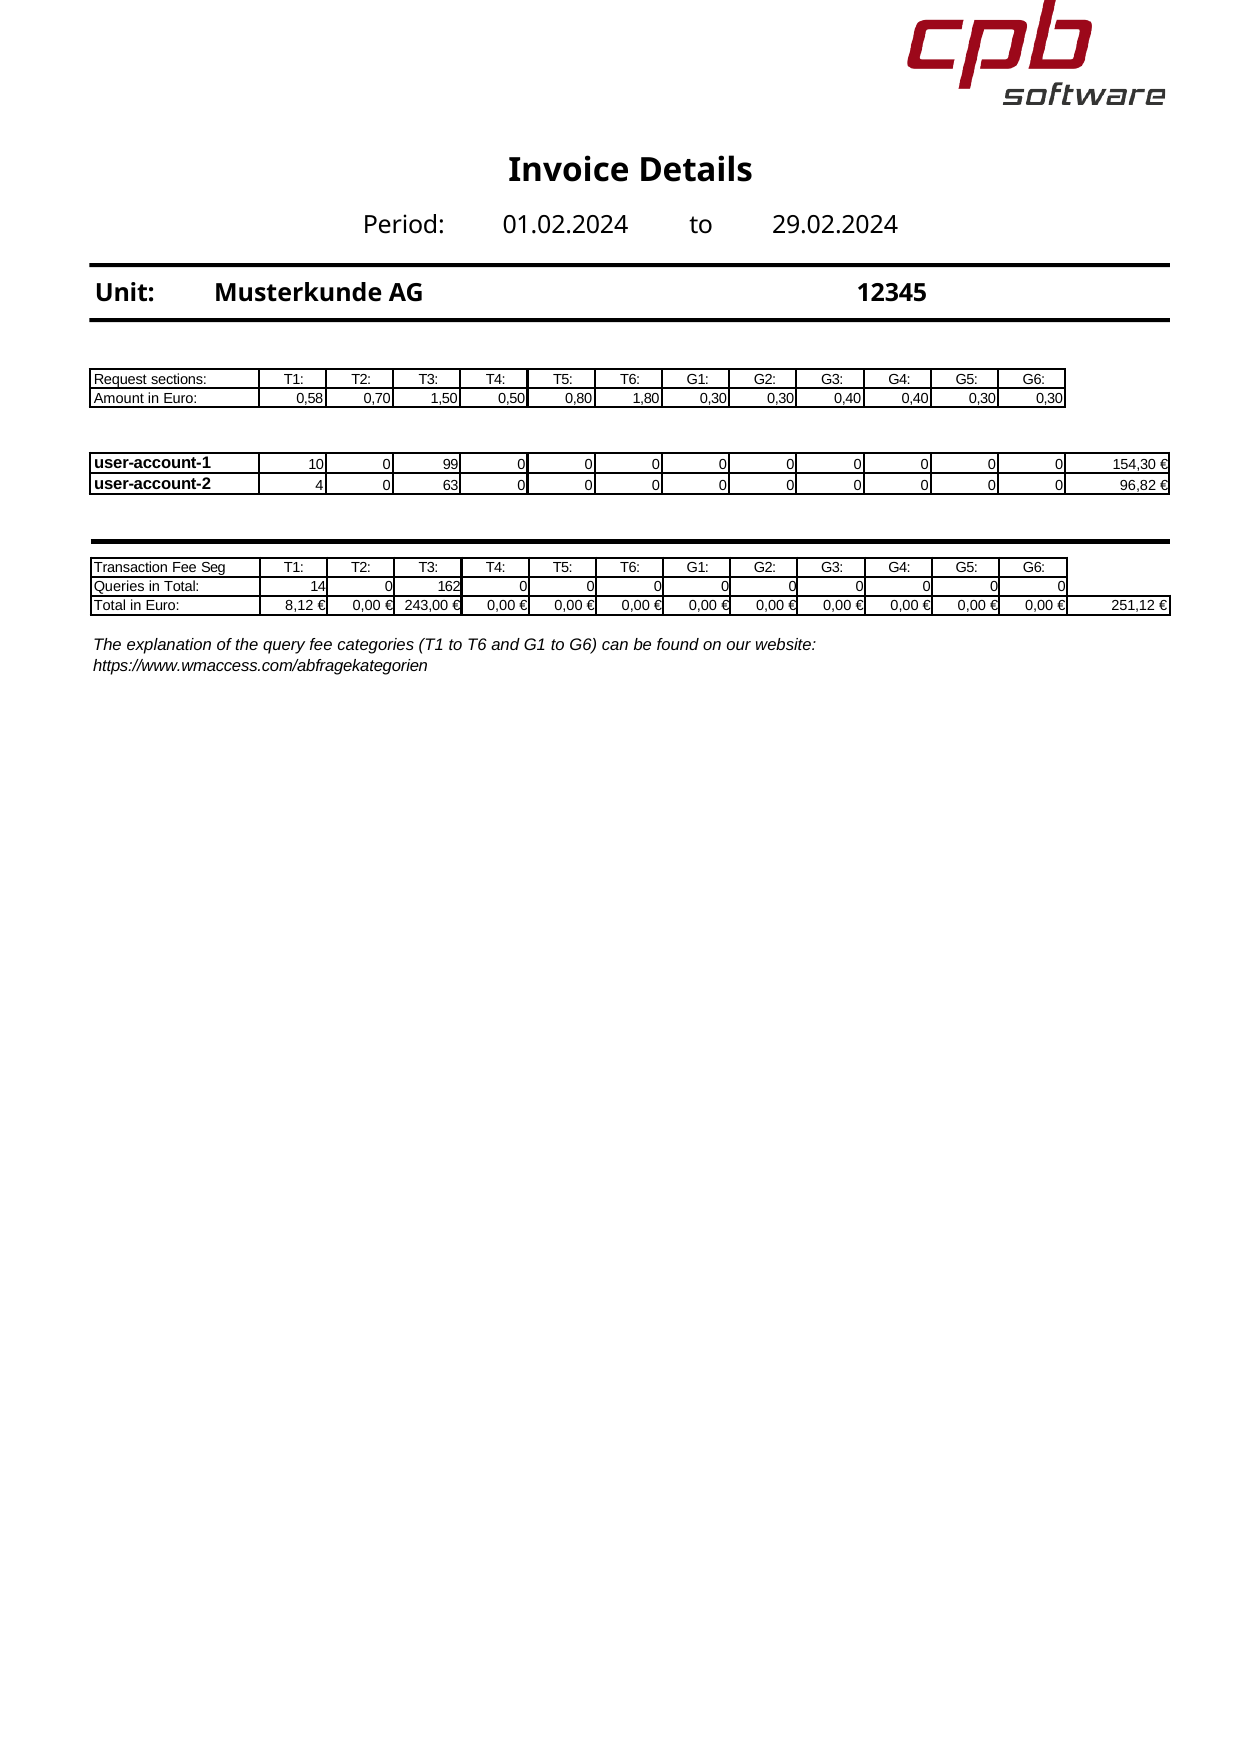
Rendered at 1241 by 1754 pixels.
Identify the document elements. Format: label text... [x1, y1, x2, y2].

table_header 0 [663, 454, 728, 472]
table_cell 0 [530, 578, 595, 594]
table_cell 0,00 € [933, 597, 998, 613]
table_cell 0,30 [663, 389, 728, 406]
table_header G3: [797, 370, 863, 387]
table_header [999, 544, 1067, 557]
table_cell 0 [731, 578, 796, 594]
table_header G2: [730, 370, 795, 387]
table_cell [1068, 557, 1169, 594]
table_cell 0 [328, 578, 393, 594]
table_cell 0,70 [327, 389, 392, 406]
table_header [1067, 544, 1169, 557]
table_cell T3: [395, 559, 460, 576]
table_cell Transaction Fee Seg [92, 559, 259, 576]
picture [907, 0, 1166, 105]
table_header [394, 544, 461, 557]
table_header [797, 544, 864, 557]
table_cell 0,00 € [328, 597, 393, 613]
table_cell 0,00 € [798, 597, 864, 613]
table_header [529, 544, 596, 557]
table_cell 0 [664, 578, 729, 594]
table_cell 251,12 € [1068, 597, 1169, 613]
table_cell 0 [932, 474, 997, 493]
table_cell 0 [797, 474, 863, 493]
table_cell 1,50 [394, 389, 459, 406]
table_cell 0 [461, 474, 526, 493]
table_cell 0,00 € [597, 597, 662, 613]
table_cell 4 [260, 474, 325, 493]
table_cell G2: [731, 559, 796, 576]
table_header G1: [663, 370, 728, 387]
table_cell 243,00 € [395, 597, 460, 613]
table_cell 0,00 € [731, 597, 796, 613]
table_header [663, 544, 730, 557]
table_cell user-account-2 [91, 474, 258, 493]
table_header 0 [461, 454, 526, 472]
table_cell 0 [999, 474, 1064, 493]
table_header 154,30 € [1066, 454, 1168, 472]
table_header user-account-1 [91, 454, 258, 472]
table_header [596, 544, 663, 557]
table_cell 0,30 [932, 389, 997, 406]
table_cell T2: [328, 559, 393, 576]
table_cell 8,12 € [261, 597, 326, 613]
table_cell G5: [933, 559, 998, 576]
table_header 10 [260, 454, 325, 472]
table_header 99 [394, 454, 459, 472]
table_cell Total in Euro: [92, 597, 259, 613]
table_cell 0,40 [797, 389, 863, 406]
table_header 0 [529, 454, 594, 472]
table_header 0 [797, 454, 863, 472]
subtitle Invoice Details [80, 145, 1181, 191]
table_cell 0 [798, 578, 864, 594]
table_header G5: [932, 370, 997, 387]
table_cell 14 [261, 578, 326, 594]
table_header [91, 544, 260, 557]
table_header T3: [394, 370, 459, 387]
table_header 0 [730, 454, 795, 472]
table_cell T1: [261, 559, 326, 576]
table_header G4: [865, 370, 930, 387]
table_cell 0,30 [730, 389, 795, 406]
table_cell 0 [597, 578, 662, 594]
text Period: 01.02.2024 to 29.02.2024 [79, 207, 1181, 241]
table_cell 0,40 [865, 389, 930, 406]
table_cell 0,58 [260, 389, 325, 406]
table_header T1: [260, 370, 325, 387]
table_cell 0 [1000, 578, 1066, 594]
table_cell 0 [730, 474, 795, 493]
table_cell 0 [596, 474, 661, 493]
subtitle Unit: Musterkunde AG 12345 [94, 274, 1181, 309]
table_cell T6: [597, 559, 662, 576]
table_cell 0,80 [529, 389, 594, 406]
table_header [730, 544, 797, 557]
table_header [260, 544, 327, 557]
table_cell 0 [933, 578, 998, 594]
table_cell 0,00 € [530, 597, 595, 613]
table_cell 0 [327, 474, 392, 493]
table_cell 0,00 € [664, 597, 729, 613]
table_cell 0 [663, 474, 728, 493]
table_cell T5: [530, 559, 595, 576]
table_cell Queries in Total: [92, 578, 259, 594]
table_header 0 [865, 454, 930, 472]
table_cell Amount in Euro: [91, 389, 258, 406]
table_header [327, 544, 394, 557]
text The explanation of the query fee categories (T1 to T6 and G1 to G6) can be found on our website: https://www.wmaccess.com/abfragekategorien [93, 635, 995, 675]
table_cell 0,00 € [866, 597, 931, 613]
table_cell T4: [463, 559, 528, 576]
table_header 0 [999, 454, 1064, 472]
table_cell 0,00 € [463, 597, 528, 613]
table_cell 0 [529, 474, 594, 493]
table_header 0 [596, 454, 661, 472]
table_cell 0 [865, 474, 930, 493]
table_cell 63 [394, 474, 459, 493]
table_header 0 [932, 454, 997, 472]
table_cell 0 [866, 578, 931, 594]
table_cell 96,82 € [1066, 474, 1168, 493]
table_header T5: [529, 370, 594, 387]
table_cell G1: [664, 559, 729, 576]
table_cell 0 [463, 578, 528, 594]
table_cell G4: [866, 559, 931, 576]
table_header T2: [327, 370, 392, 387]
table_cell 1,80 [596, 389, 661, 406]
table_header Request sections: [91, 370, 258, 387]
table_header T6: [596, 370, 661, 387]
table_header [932, 544, 999, 557]
table_cell 0,50 [461, 389, 526, 406]
table_header T4: [461, 370, 526, 387]
table_cell G6: [1000, 559, 1066, 576]
table_cell 162 [395, 578, 460, 594]
table_header [461, 544, 528, 557]
table_cell G3: [798, 559, 864, 576]
table_header [865, 544, 932, 557]
table_header 0 [327, 454, 392, 472]
table_cell 0,00 € [1000, 597, 1066, 613]
table_cell 0,30 [999, 389, 1064, 406]
table_header G6: [999, 370, 1064, 387]
